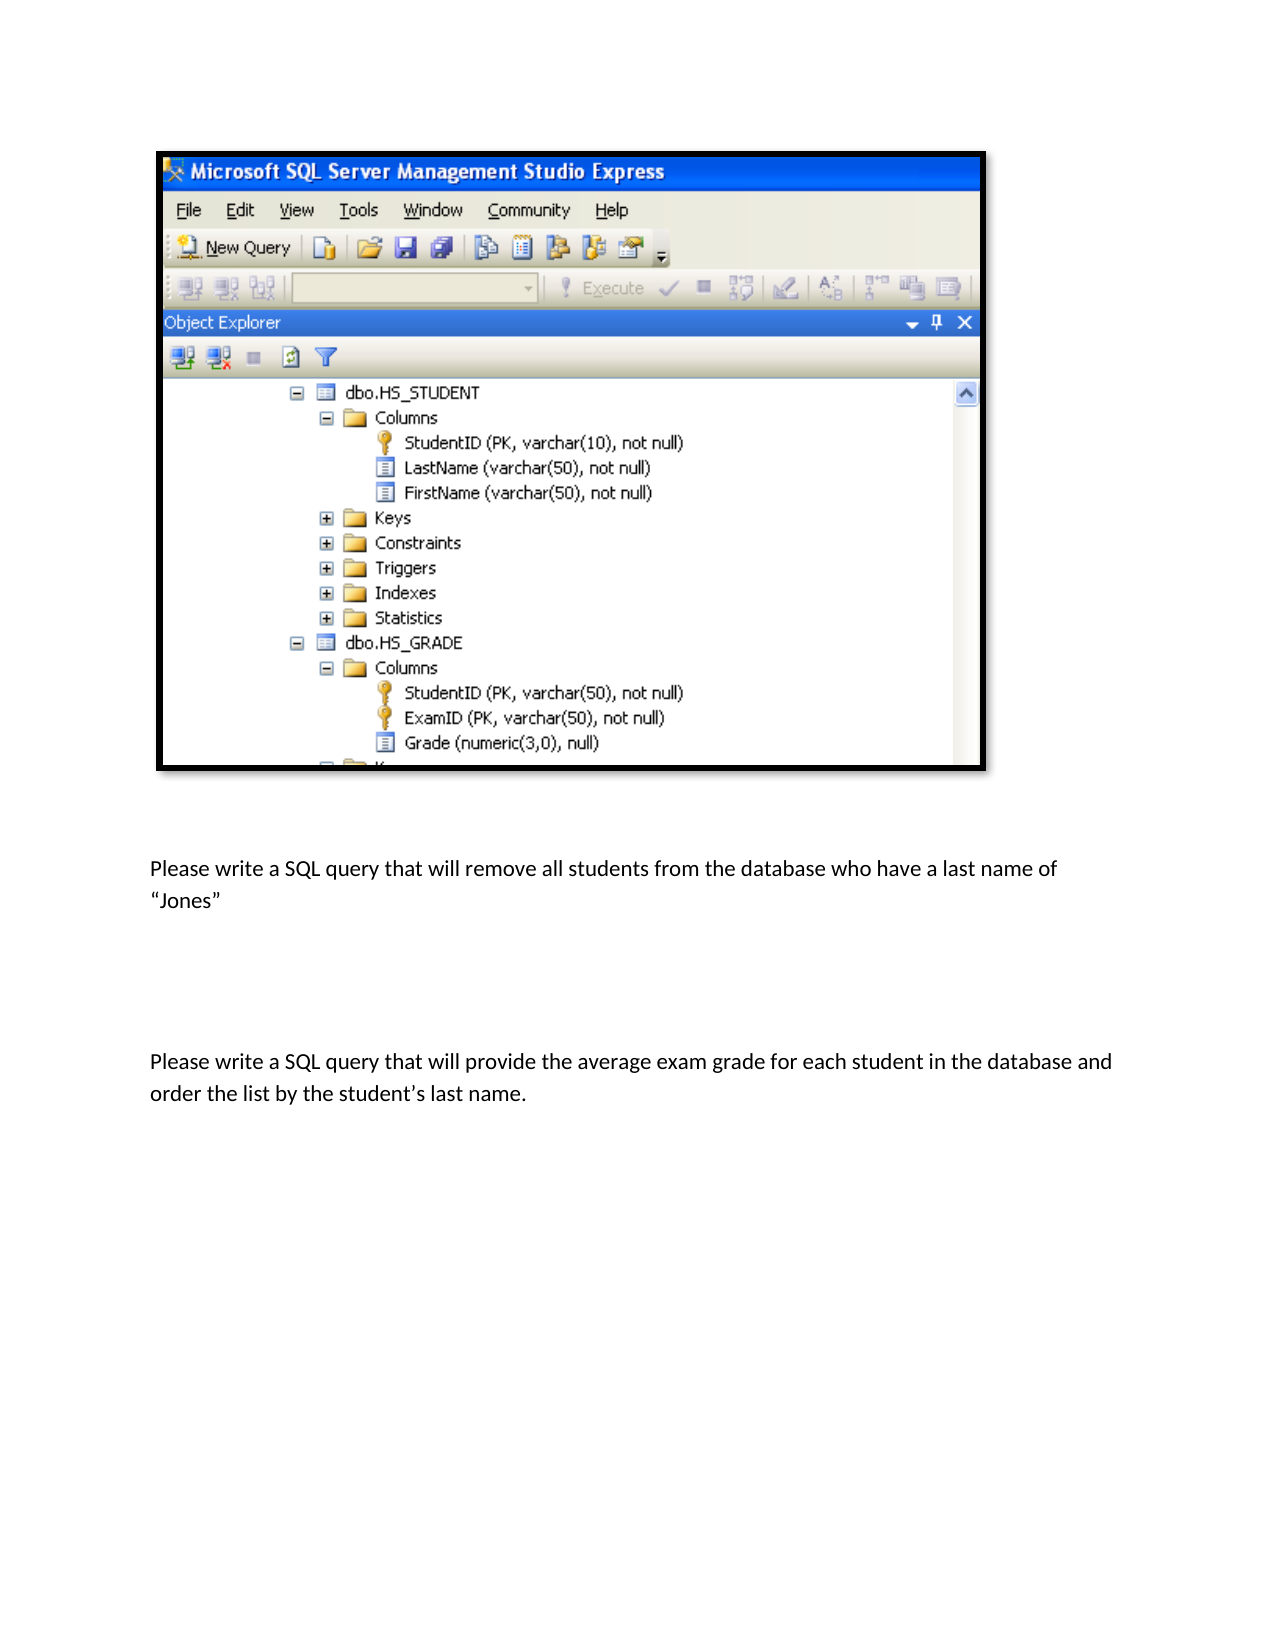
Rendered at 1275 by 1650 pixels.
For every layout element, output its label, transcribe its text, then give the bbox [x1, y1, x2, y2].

text Please write a SQL query that will remove all students from the database who have a last name of “Jones” [150, 854, 1125, 914]
picture [163, 157, 980, 765]
text Please write a SQL query that will provide the average exam grade for each student in the database and order the list by the student’s last name. [150, 1047, 1125, 1107]
